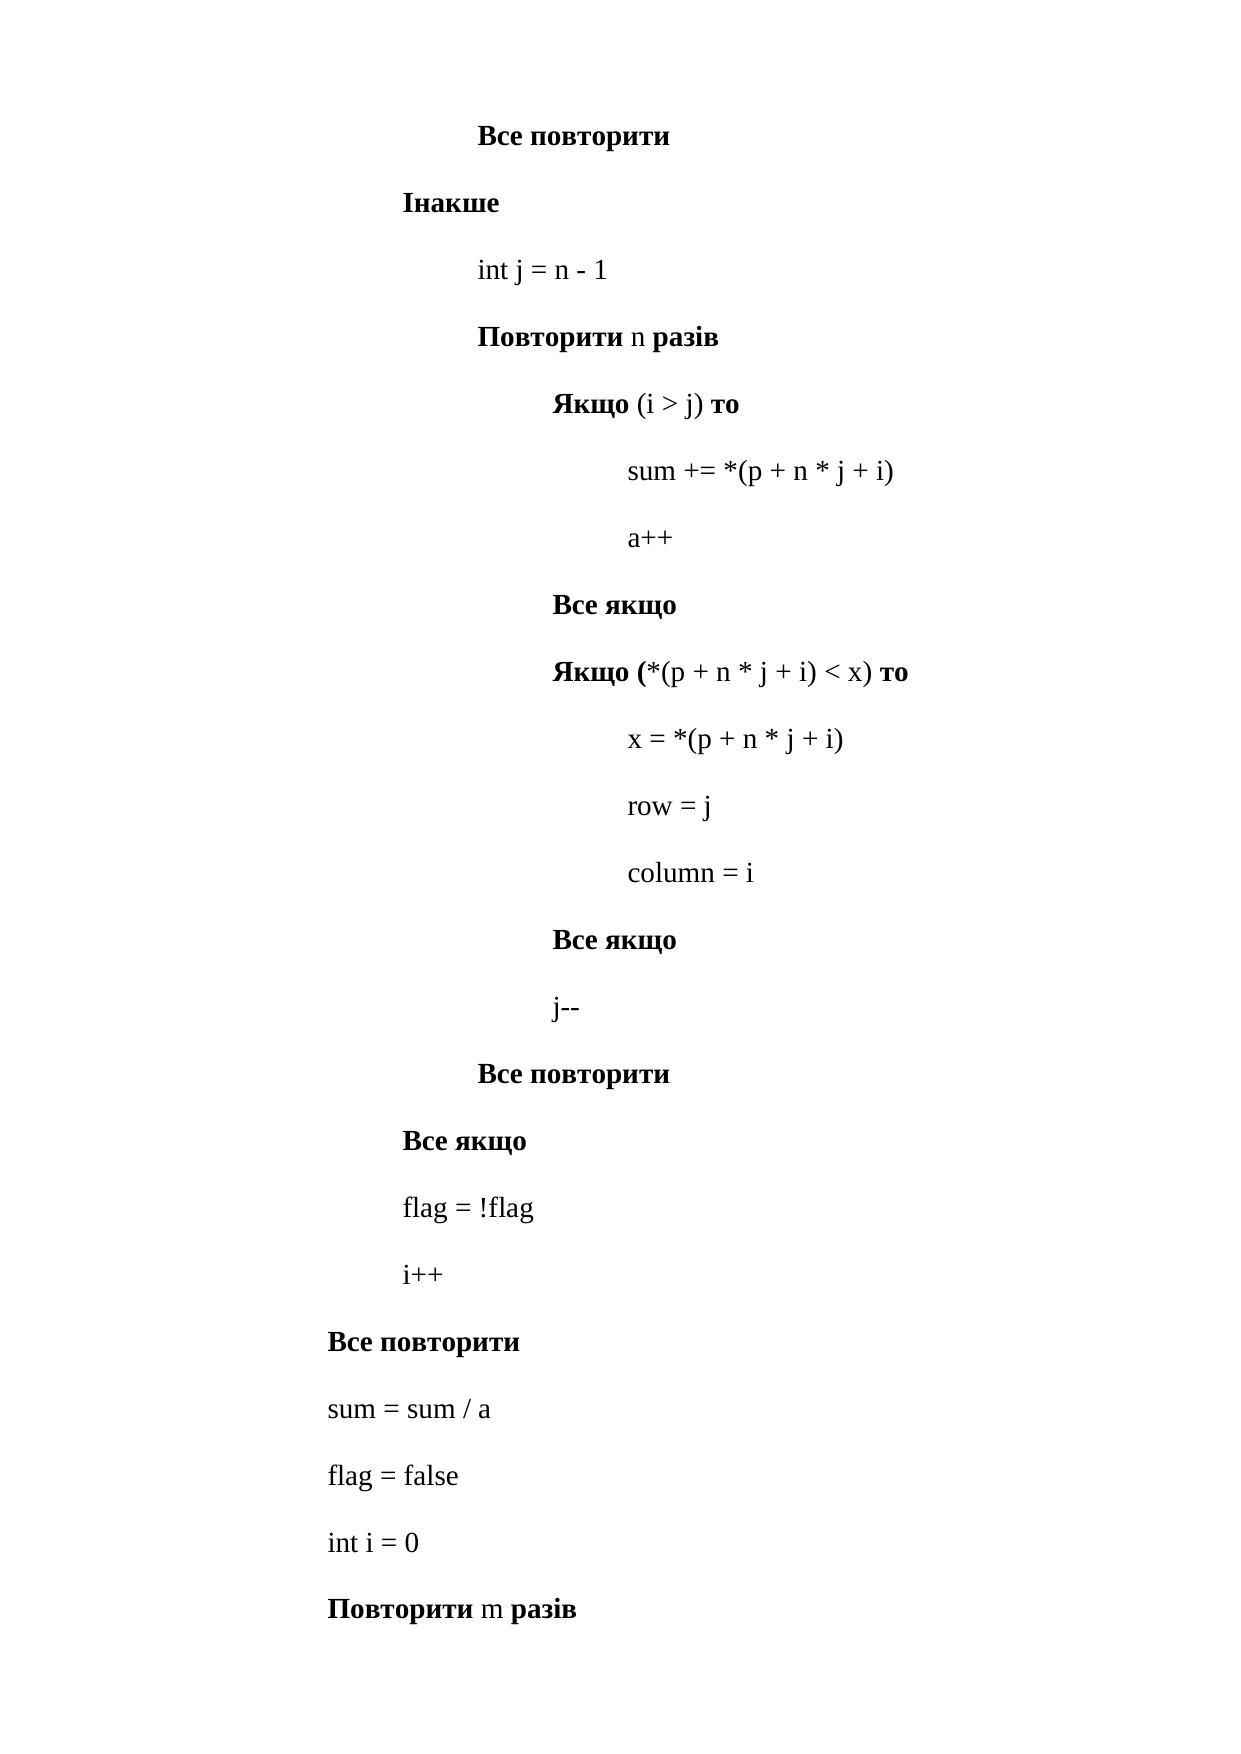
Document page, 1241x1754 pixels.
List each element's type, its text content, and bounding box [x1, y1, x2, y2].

text int i = 0 [177, 1525, 1152, 1558]
text Все якщо [177, 922, 1152, 955]
text Повторити n разів [177, 319, 1152, 353]
text row = j [177, 788, 1152, 821]
text Все повторити [177, 1324, 1152, 1357]
text x = *(p + n * j + i) [177, 721, 1152, 754]
text Все якщо [177, 1123, 1152, 1156]
text Повторити m разів [177, 1592, 1152, 1625]
text column = i [177, 855, 1152, 888]
text flag = !flag [177, 1190, 1152, 1223]
text j-- [177, 989, 1152, 1022]
text sum += *(p + n * j + i) [177, 453, 1152, 487]
text flag = false [177, 1458, 1152, 1491]
text sum = sum / a [177, 1391, 1152, 1424]
text Все якщо [177, 587, 1152, 621]
text Все повторити [177, 118, 1152, 152]
text a++ [177, 520, 1152, 553]
text Якщо (*(p + n * j + i) < x) то [177, 654, 1152, 687]
text Якщо (i > j) то [177, 386, 1152, 419]
text int j = n - 1 [177, 252, 1152, 286]
text Все повторити [177, 1056, 1152, 1089]
text i++ [177, 1257, 1152, 1290]
text Інакше [177, 185, 1152, 219]
